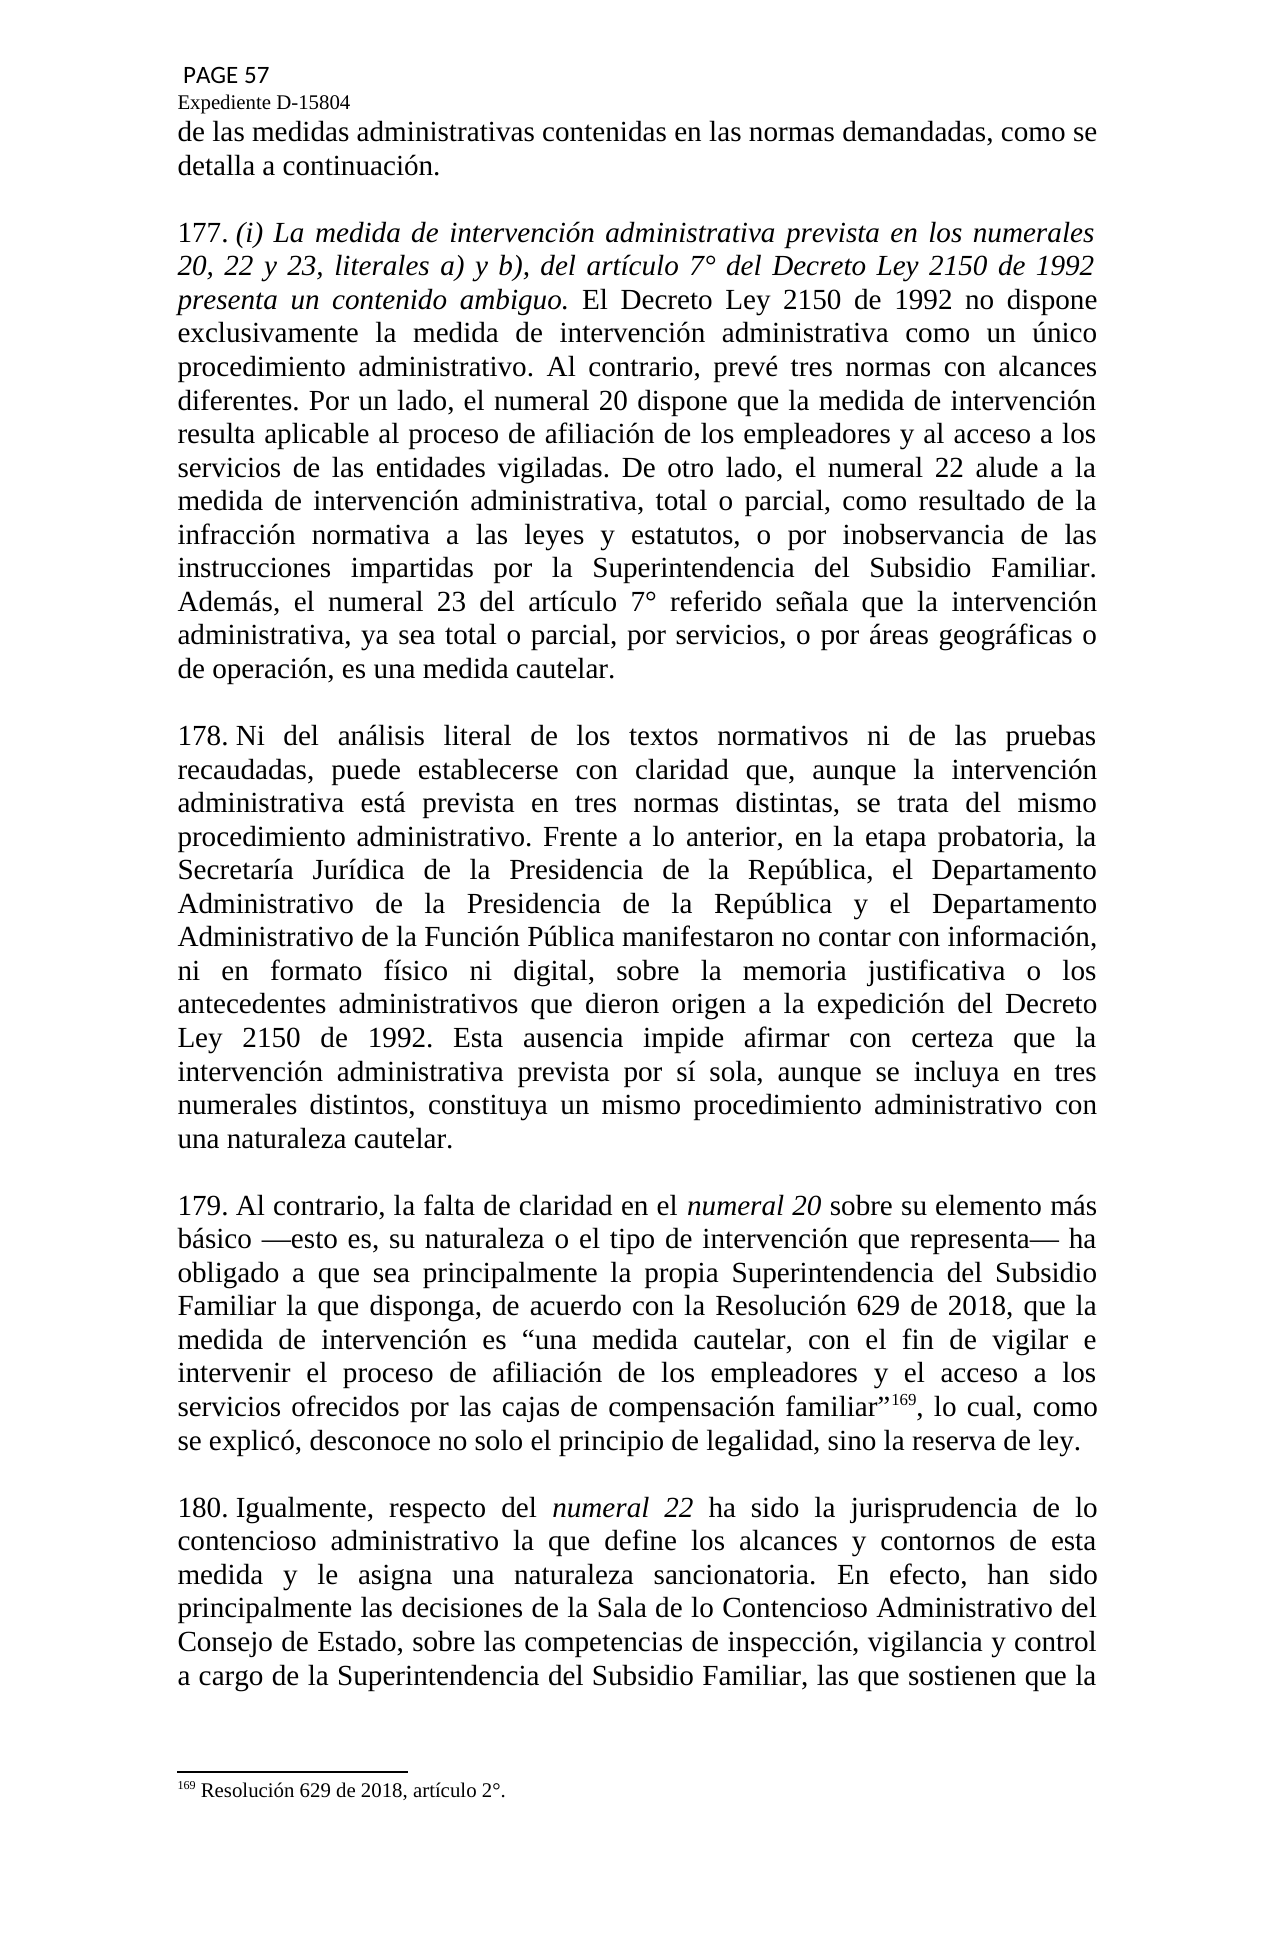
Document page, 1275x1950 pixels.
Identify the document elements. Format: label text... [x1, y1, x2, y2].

list Al contrario, la falta de claridad en el numeral 20 sobre su elemento más básico —esto es, su naturaleza o el tipo de intervención que representa— ha obligado a que sea principalmente la propia Superintendencia del Subsidio Familiar la que disponga, de acuerdo con la Resolución 629 de 2018, que la medida de intervención es “una medida cautelar, con el fin de vigilar e intervenir el proceso de afiliación de los empleadores y el acceso a los servicios ofrecidos por las cajas de compensación familiar”, lo cual, como se explicó, desconoce no solo el principio de legalidad, sino la reserva de ley. [177, 1188, 1098, 1456]
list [177, 1490, 1098, 1691]
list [177, 114, 1098, 181]
list Ni del análisis literal de los textos normativos ni de las pruebas recaudadas, puede establecerse con claridad que, aunque la intervención administrativa está prevista en tres normas distintas, se trata del mismo procedimiento administrativo. Frente a lo anterior, en la etapa probatoria, la Secretaría Jurídica de la Presidencia de la República, el Departamento Administrativo de la Presidencia de la República y el Departamento Administrativo de la Función Pública manifestaron no contar con información, ni en formato físico ni digital, sobre la memoria justificativa o los antecedentes administrativos que dieron origen a la expedición del Decreto Ley 2150 de 1992. Esta ausencia impide afirmar con certeza que la intervención administrativa prevista por sí sola, aunque se incluya en tres numerales distintos, constituya un mismo procedimiento administrativo con una naturaleza cautelar. [177, 718, 1098, 1154]
list (i) La medida de intervención administrativa prevista en los numerales 20, 22 y 23, literales a) y b), del artículo 7° del Decreto Ley 2150 de 1992 presenta un contenido ambiguo. El Decreto Ley 2150 de 1992 no dispone exclusivamente la medida de intervención administrativa como un único procedimiento administrativo. Al contrario, prevé tres normas con alcances diferentes. Por un lado, el numeral 20 dispone que la medida de intervención resulta aplicable al proceso de afiliación de los empleadores y al acceso a los servicios de las entidades vigiladas. De otro lado, el numeral 22 alude a la medida de intervención administrativa, total o parcial, como resultado de la infracción normativa a las leyes y estatutos, o por inobservancia de las instrucciones impartidas por la Superintendencia del Subsidio Familiar. Además, el numeral 23 del artículo 7° referido señala que la intervención administrativa, ya sea total o parcial, por servicios, o por áreas geográficas o de operación, es una medida cautelar. [177, 215, 1098, 684]
